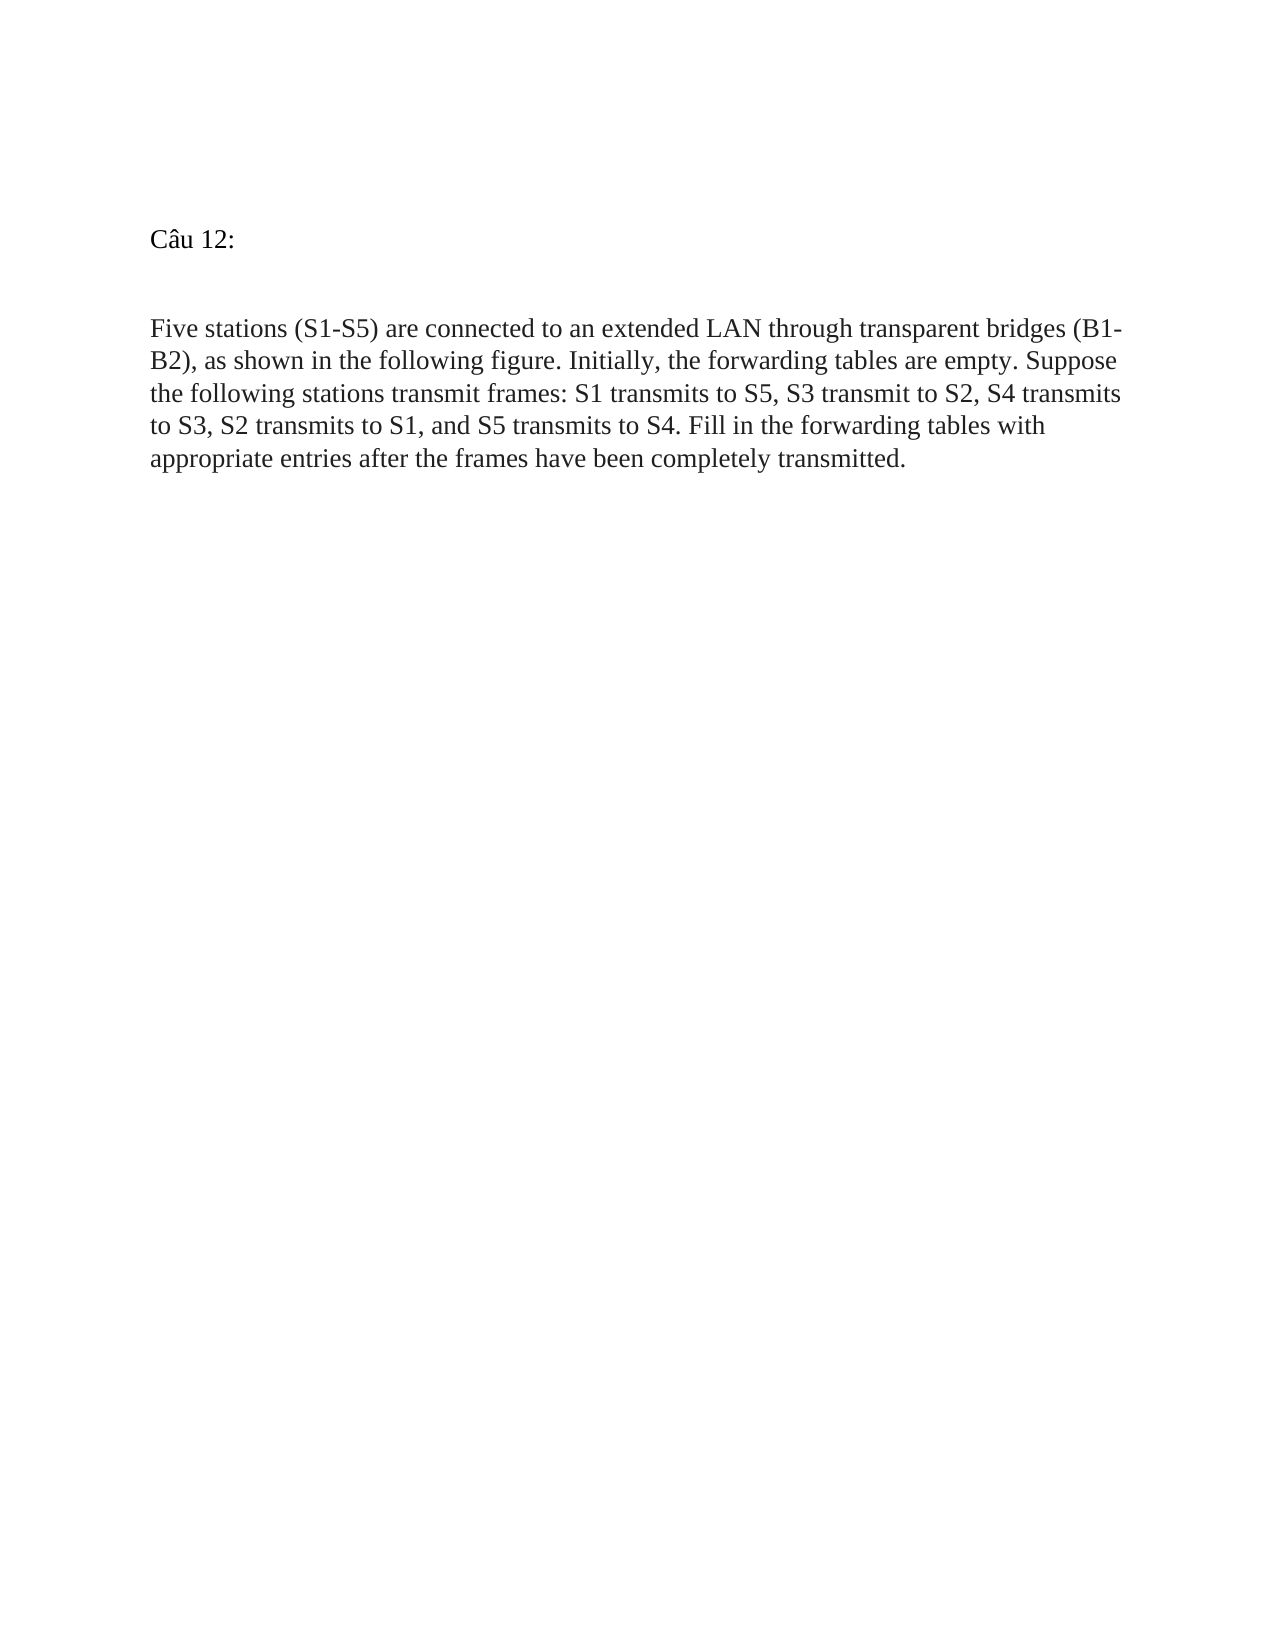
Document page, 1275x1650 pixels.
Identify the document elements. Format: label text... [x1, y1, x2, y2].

text Five stations (S1-S5) are connected to an extended LAN through transparent bridges (B1- B2), as shown in the following figure. Initially, the forwarding tables are empty. Suppose the following stations transmit frames: S1 transmits to S5, S3 transmit to S2, S4 transmits to S3, S2 transmits to S1, and S5 transmits to S4. Fill in the forwarding tables with appropriate entries after the frames have been completely transmitted. [150, 312, 1125, 473]
text Câu 12: [150, 223, 1175, 254]
